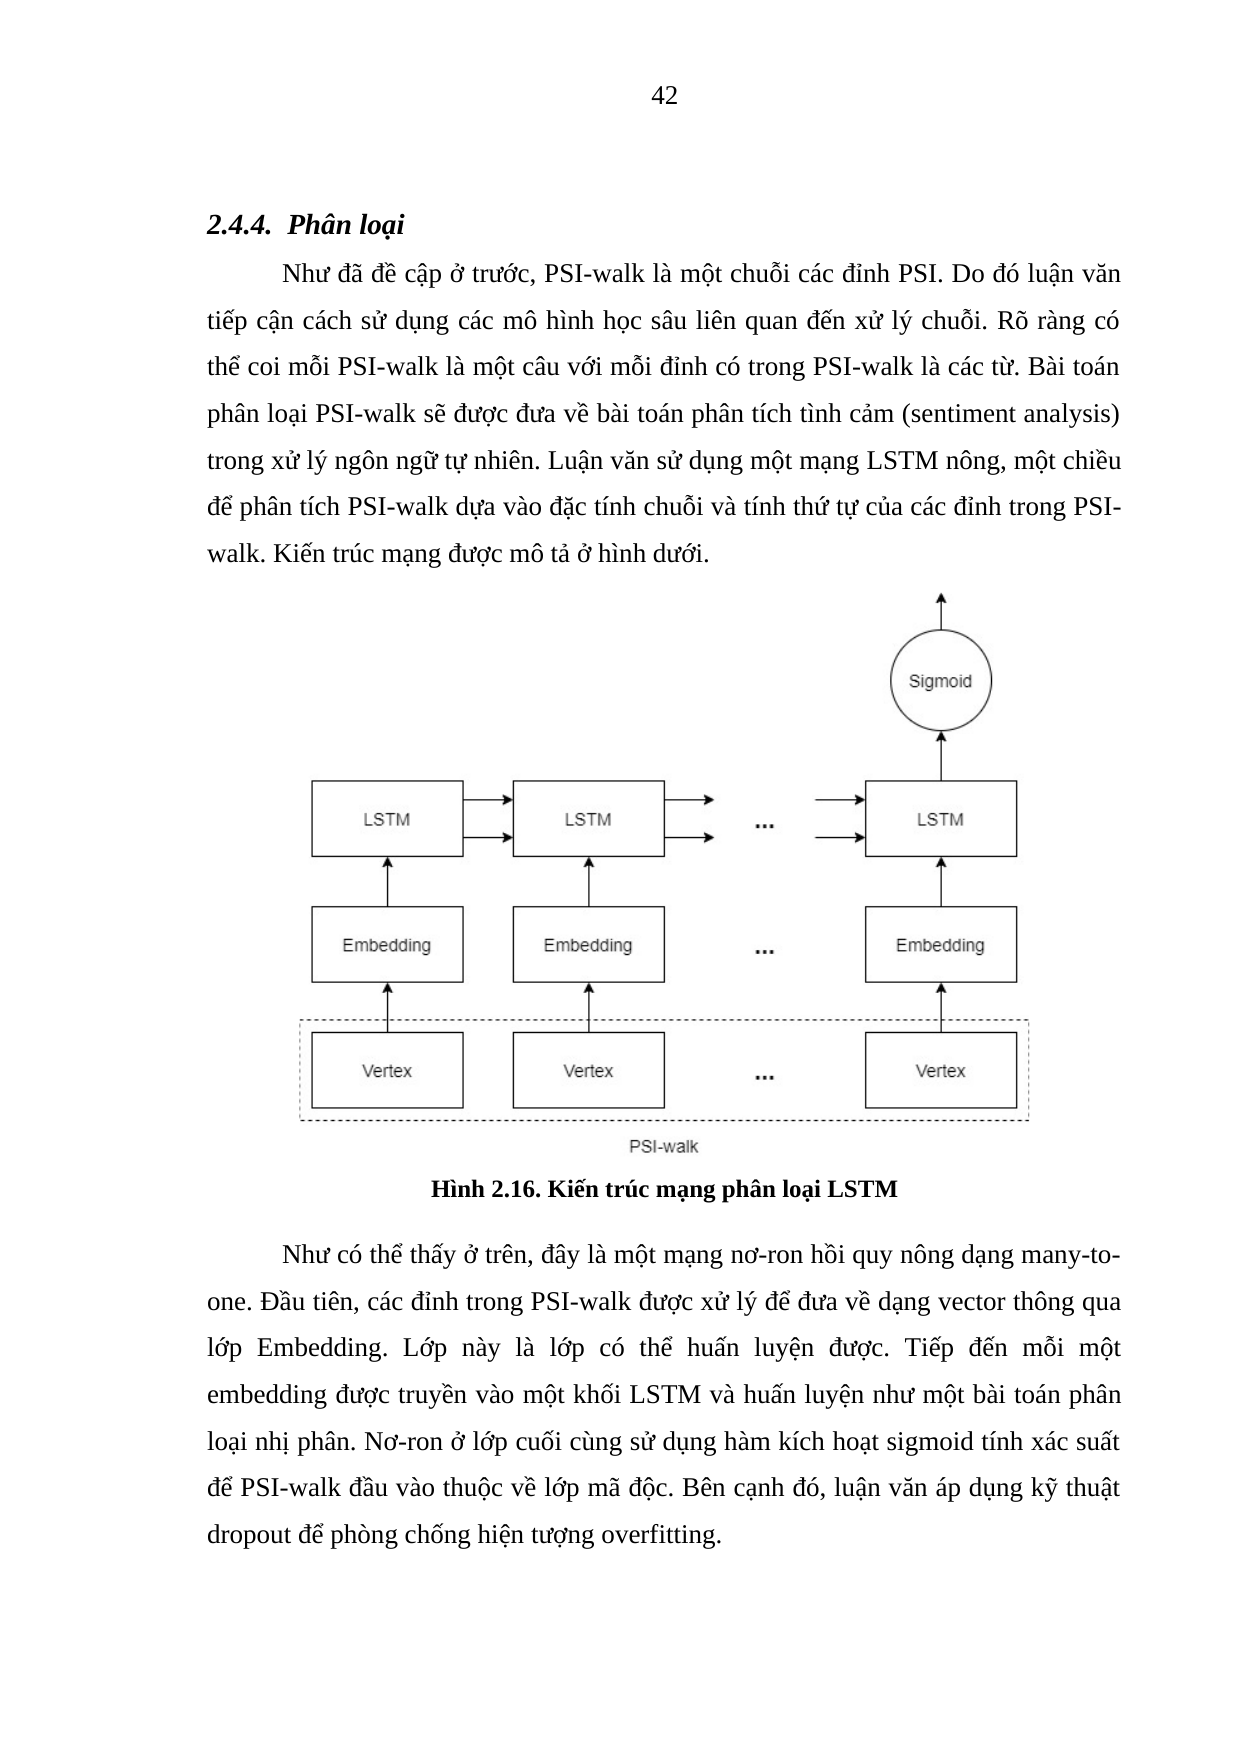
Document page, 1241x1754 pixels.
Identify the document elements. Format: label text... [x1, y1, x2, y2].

subtitle Phân loại [207, 207, 1122, 240]
picture [299, 583, 1030, 1159]
text Như có thể thấy ở trên, đây là một mạng nơ-ron hồi quy nông dạng many-to-one. Đầu tiên, các đỉnh trong PSI-walk được xử lý để đưa về dạng vector thông qua lớp Embedding. Lớp này là lớp có thể huấn luyện được. Tiếp đến mỗi một embedding được truyền vào một khối LSTM và huấn luyện như một bài toán phân loại nhị phân. Nơ-ron ở lớp cuối cùng sử dụng hàm kích hoạt sigmoid tính xác suất để PSI-walk đầu vào thuộc về lớp mã độc. Bên cạnh đó, luận văn áp dụng kỹ thuật dropout để phòng chống hiện tượng overfitting. [207, 1238, 1122, 1549]
text Như đã đề cập ở trước, PSI-walk là một chuỗi các đỉnh PSI. Do đó luận văn tiếp cận cách sử dụng các mô hình học sâu liên quan đến xử lý chuỗi. Rõ ràng có thể coi mỗi PSI-walk là một câu với mỗi đỉnh có trong PSI-walk là các từ. Bài toán phân loại PSI-walk sẽ được đưa về bài toán phân tích tình cảm (sentiment analysis) trong xử lý ngôn ngữ tự nhiên. Luận văn sử dụng một mạng LSTM nông, một chiều để phân tích PSI-walk dựa vào đặc tính chuỗi và tính thứ tự của các đỉnh trong PSI-walk. Kiến trúc mạng được mô tả ở hình dưới. [207, 257, 1122, 568]
